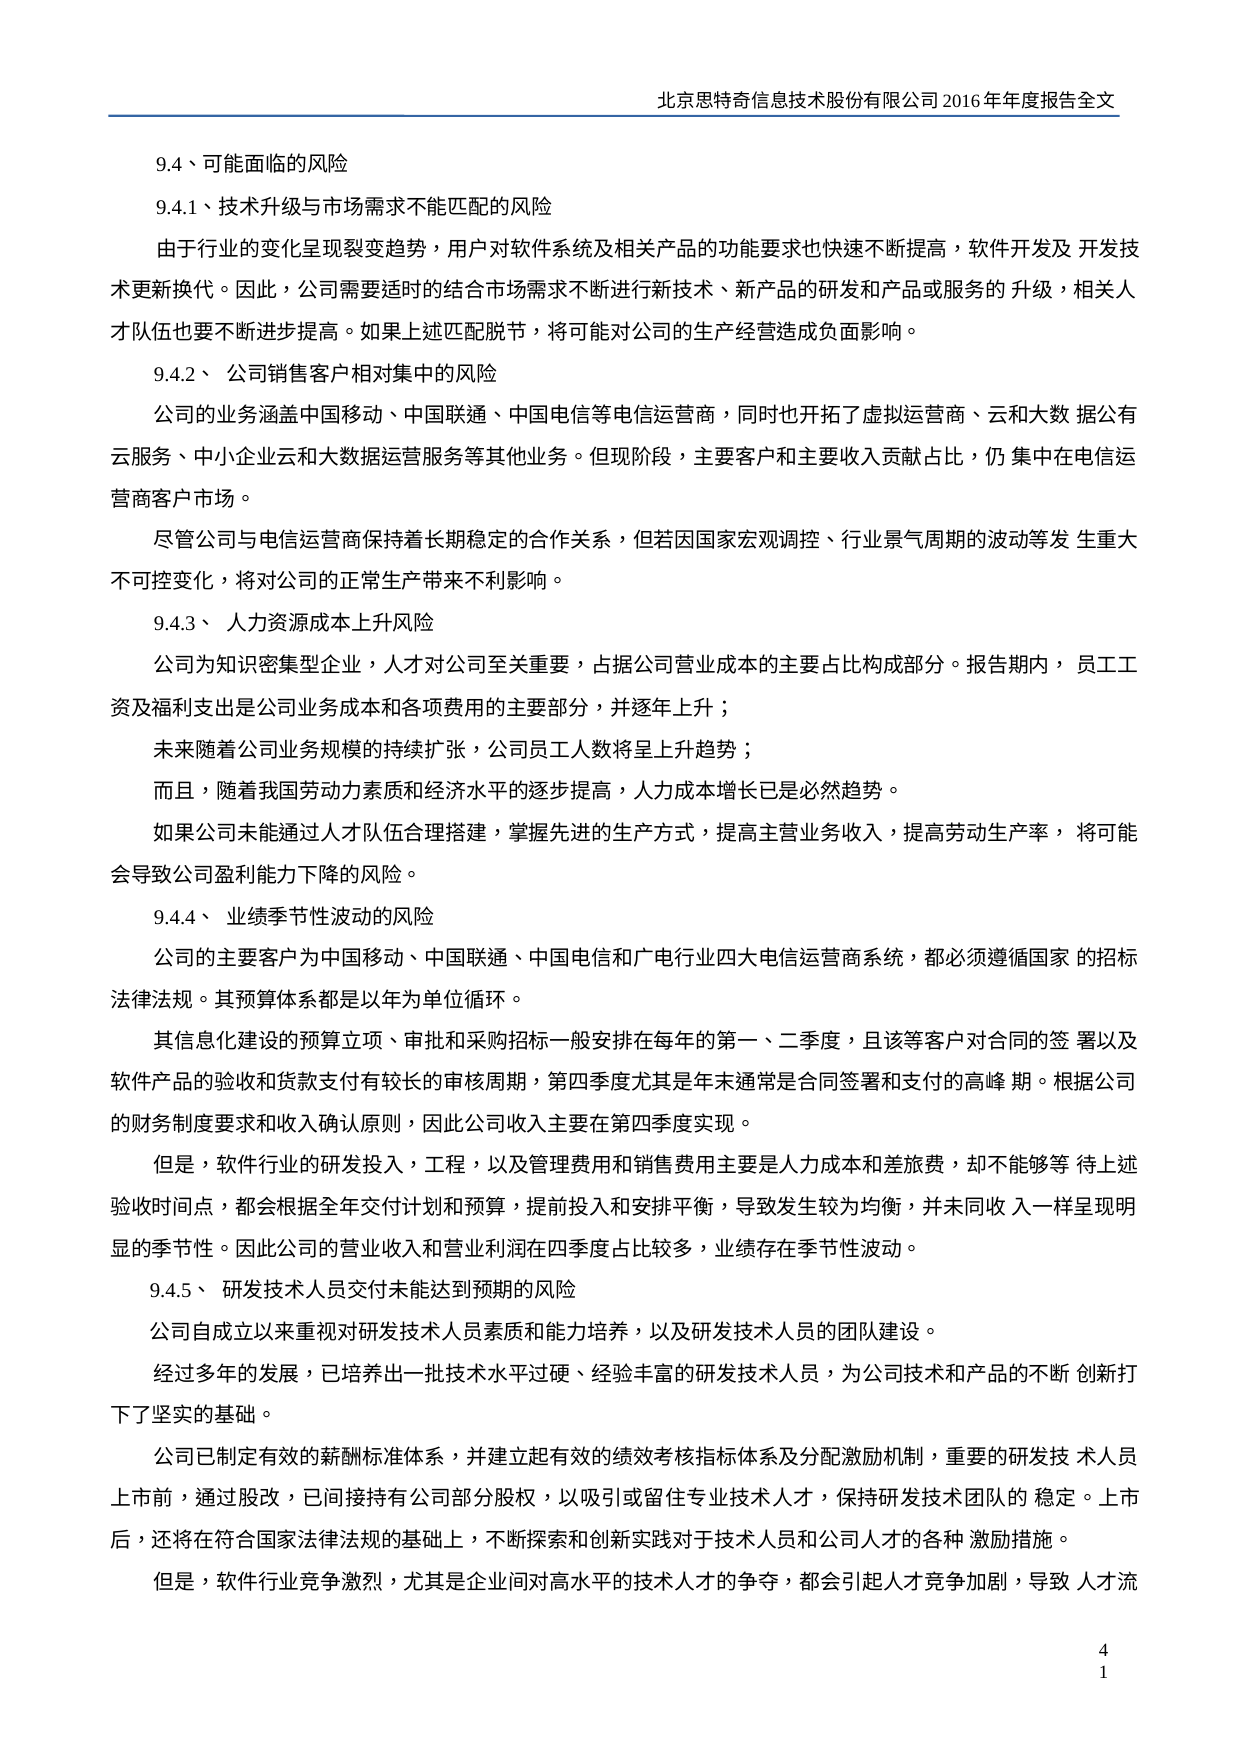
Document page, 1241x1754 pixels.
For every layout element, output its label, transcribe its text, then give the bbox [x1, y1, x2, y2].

text 9.4.5、 研发技术人员交付未能达到预期的风险 [110, 1264, 1141, 1306]
text 9.4.1、技术升级与市场需求不能匹配的风险 [110, 180, 1141, 223]
text 其信息化建设的预算立项、审批和采购招标一般安排在每年的第一、二季度，且该等客户对合同的签 署以及软件产品的验收和货款支付有较长的审核周期，第四季度尤其是年末通常是合同签署和支付的高峰 期。根据公司的财务制度要求和收入确认原则，因此公司收入主要在第四季度实现。 [110, 1016, 1141, 1139]
text 9.4.3、 人力资源成本上升风险 [110, 597, 1141, 639]
text 公司为知识密集型企业，人才对公司至关重要，占据公司营业成本的主要占比构成部分。报告期内， 员工工资及福利支出是公司业务成本和各项费用的主要部分，并逐年上升； [110, 639, 1141, 724]
text 由于行业的变化呈现裂变趋势，用户对软件系统及相关产品的功能要求也快速不断提高，软件开发及 开发技术更新换代。因此，公司需要适时的结合市场需求不断进行新技术、新产品的研发和产品或服务的 升级，相关人才队伍也要不断进步提高。如果上述匹配脱节，将可能对公司的生产经营造成负面影响。 [110, 223, 1141, 348]
text 但是，软件行业的研发投入，工程，以及管理费用和销售费用主要是人力成本和差旅费，却不能够等 待上述验收时间点，都会根据全年交付计划和预算，提前投入和安排平衡，导致发生较为均衡，并未同收 入一样呈现明显的季节性。因此公司的营业收入和营业利润在四季度占比较多，业绩存在季节性波动。 [110, 1139, 1141, 1264]
text 尽管公司与电信运营商保持着长期稳定的合作关系，但若因国家宏观调控、行业景气周期的波动等发 生重大不可控变化，将对公司的正常生产带来不利影响。 [110, 515, 1141, 597]
text 9.4.2、 公司销售客户相对集中的风险 [110, 348, 1141, 389]
text 经过多年的发展，已培养出一批技术水平过硬、经验丰富的研发技术人员，为公司技术和产品的不断 创新打下了坚实的基础。 [110, 1348, 1141, 1431]
text 未来随着公司业务规模的持续扩张，公司员工人数将呈上升趋势； [110, 724, 1141, 765]
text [110, 1556, 1141, 1598]
text 9.4、可能面临的风险 [110, 138, 1141, 180]
text 如果公司未能通过人才队伍合理搭建，掌握先进的生产方式，提高主营业务收入，提高劳动生产率， 将可能会导致公司盈利能力下降的风险。 [110, 807, 1141, 891]
text 公司自成立以来重视对研发技术人员素质和能力培养，以及研发技术人员的团队建设。 [110, 1306, 1141, 1348]
text 公司的业务涵盖中国移动、中国联通、中国电信等电信运营商，同时也开拓了虚拟运营商、云和大数 据公有云服务、中小企业云和大数据运营服务等其他业务。但现阶段，主要客户和主要收入贡献占比，仍 集中在电信运营商客户市场。 [110, 389, 1141, 515]
text 9.4.4、 业绩季节性波动的风险 [110, 891, 1141, 933]
text 公司已制定有效的薪酬标准体系，并建立起有效的绩效考核指标体系及分配激励机制，重要的研发技 术人员上市前，通过股改，已间接持有公司部分股权，以吸引或留住专业技术人才，保持研发技术团队的 稳定。上市后，还将在符合国家法律法规的基础上，不断探索和创新实践对于技术人员和公司人才的各种 激励措施。 [110, 1431, 1141, 1556]
text 而且，随着我国劳动力素质和经济水平的逐步提高，人力成本增长已是必然趋势。 [110, 765, 1141, 807]
text 公司的主要客户为中国移动、中国联通、中国电信和广电行业四大电信运营商系统，都必须遵循国家 的招标法律法规。其预算体系都是以年为单位循环。 [110, 933, 1141, 1016]
